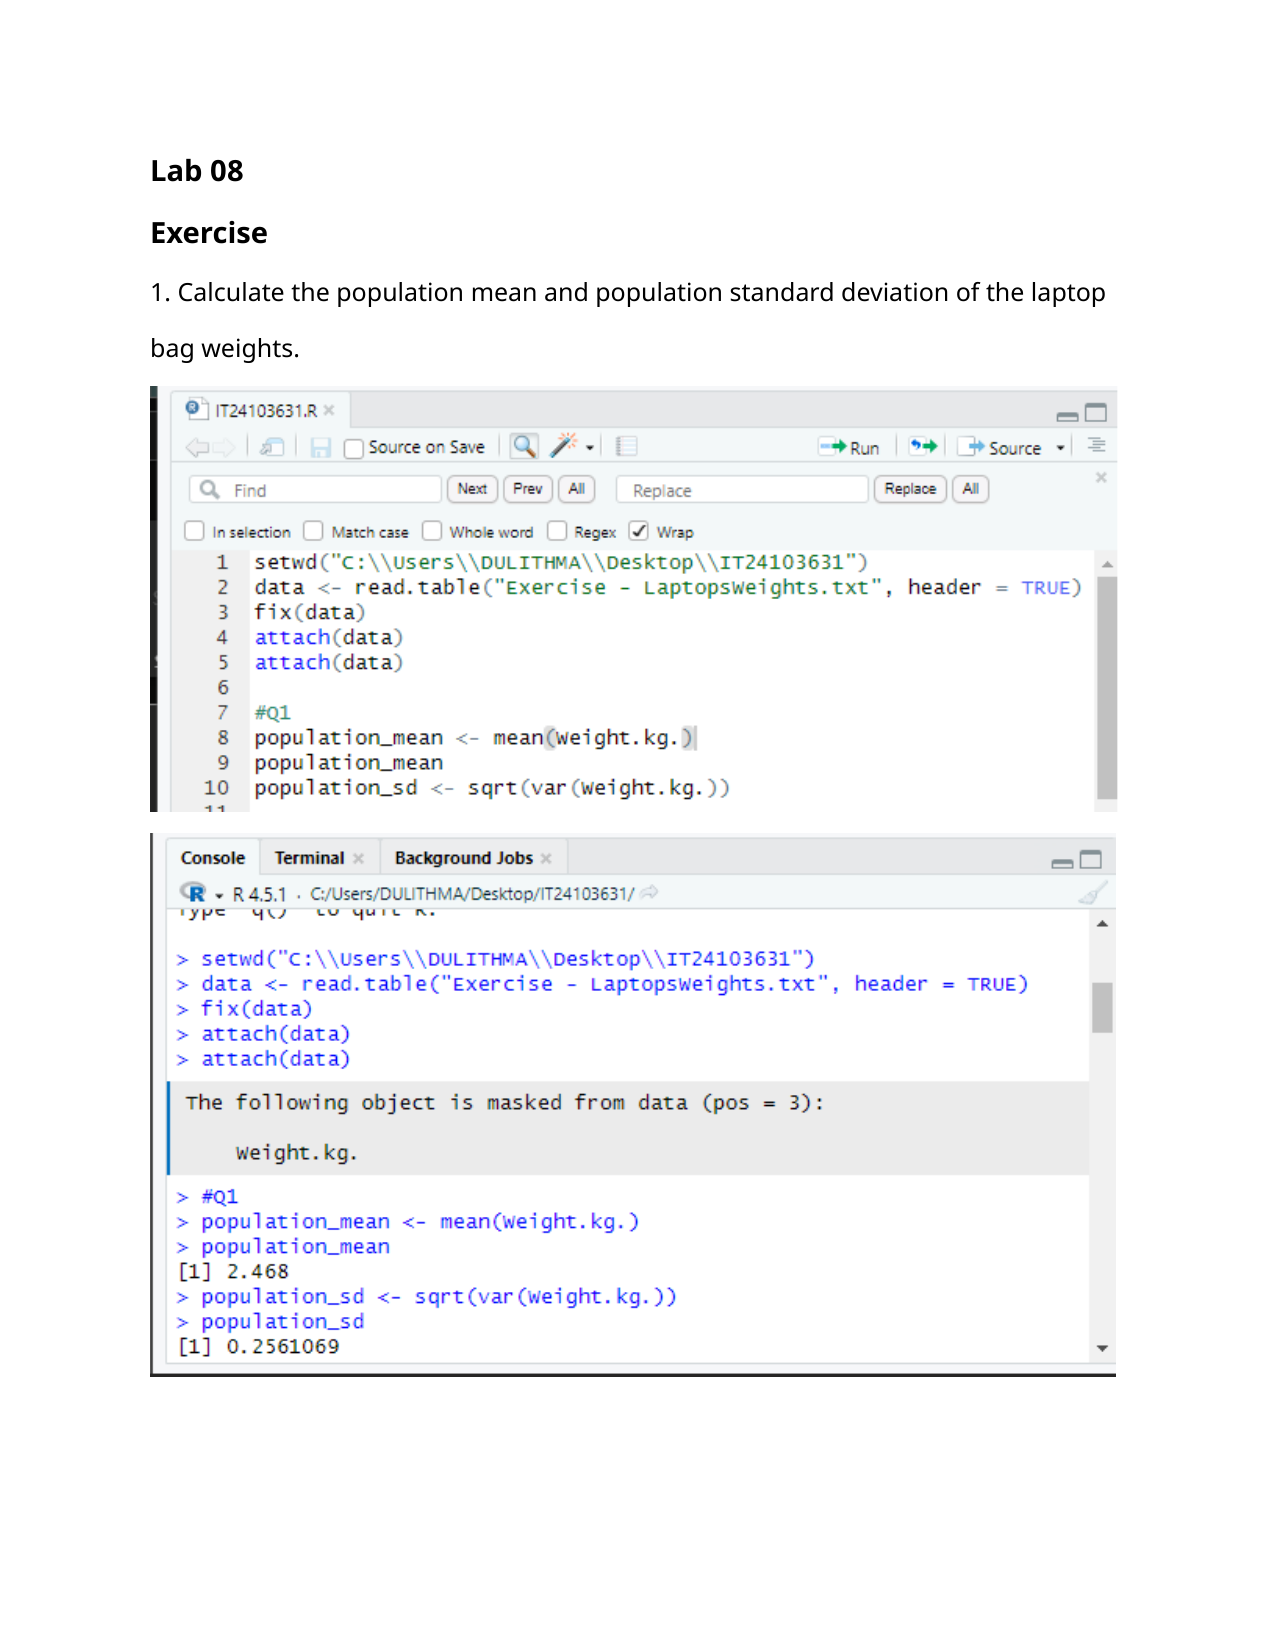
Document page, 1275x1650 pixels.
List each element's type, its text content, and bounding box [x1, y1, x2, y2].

text 1. Calculate the population mean and population standard deviation of the laptop [150, 274, 1125, 309]
text bag weights. [150, 330, 1125, 364]
picture [150, 833, 1116, 1377]
text Exercise [150, 212, 1125, 252]
text Lab 08 [150, 150, 1125, 190]
picture [150, 386, 1118, 812]
